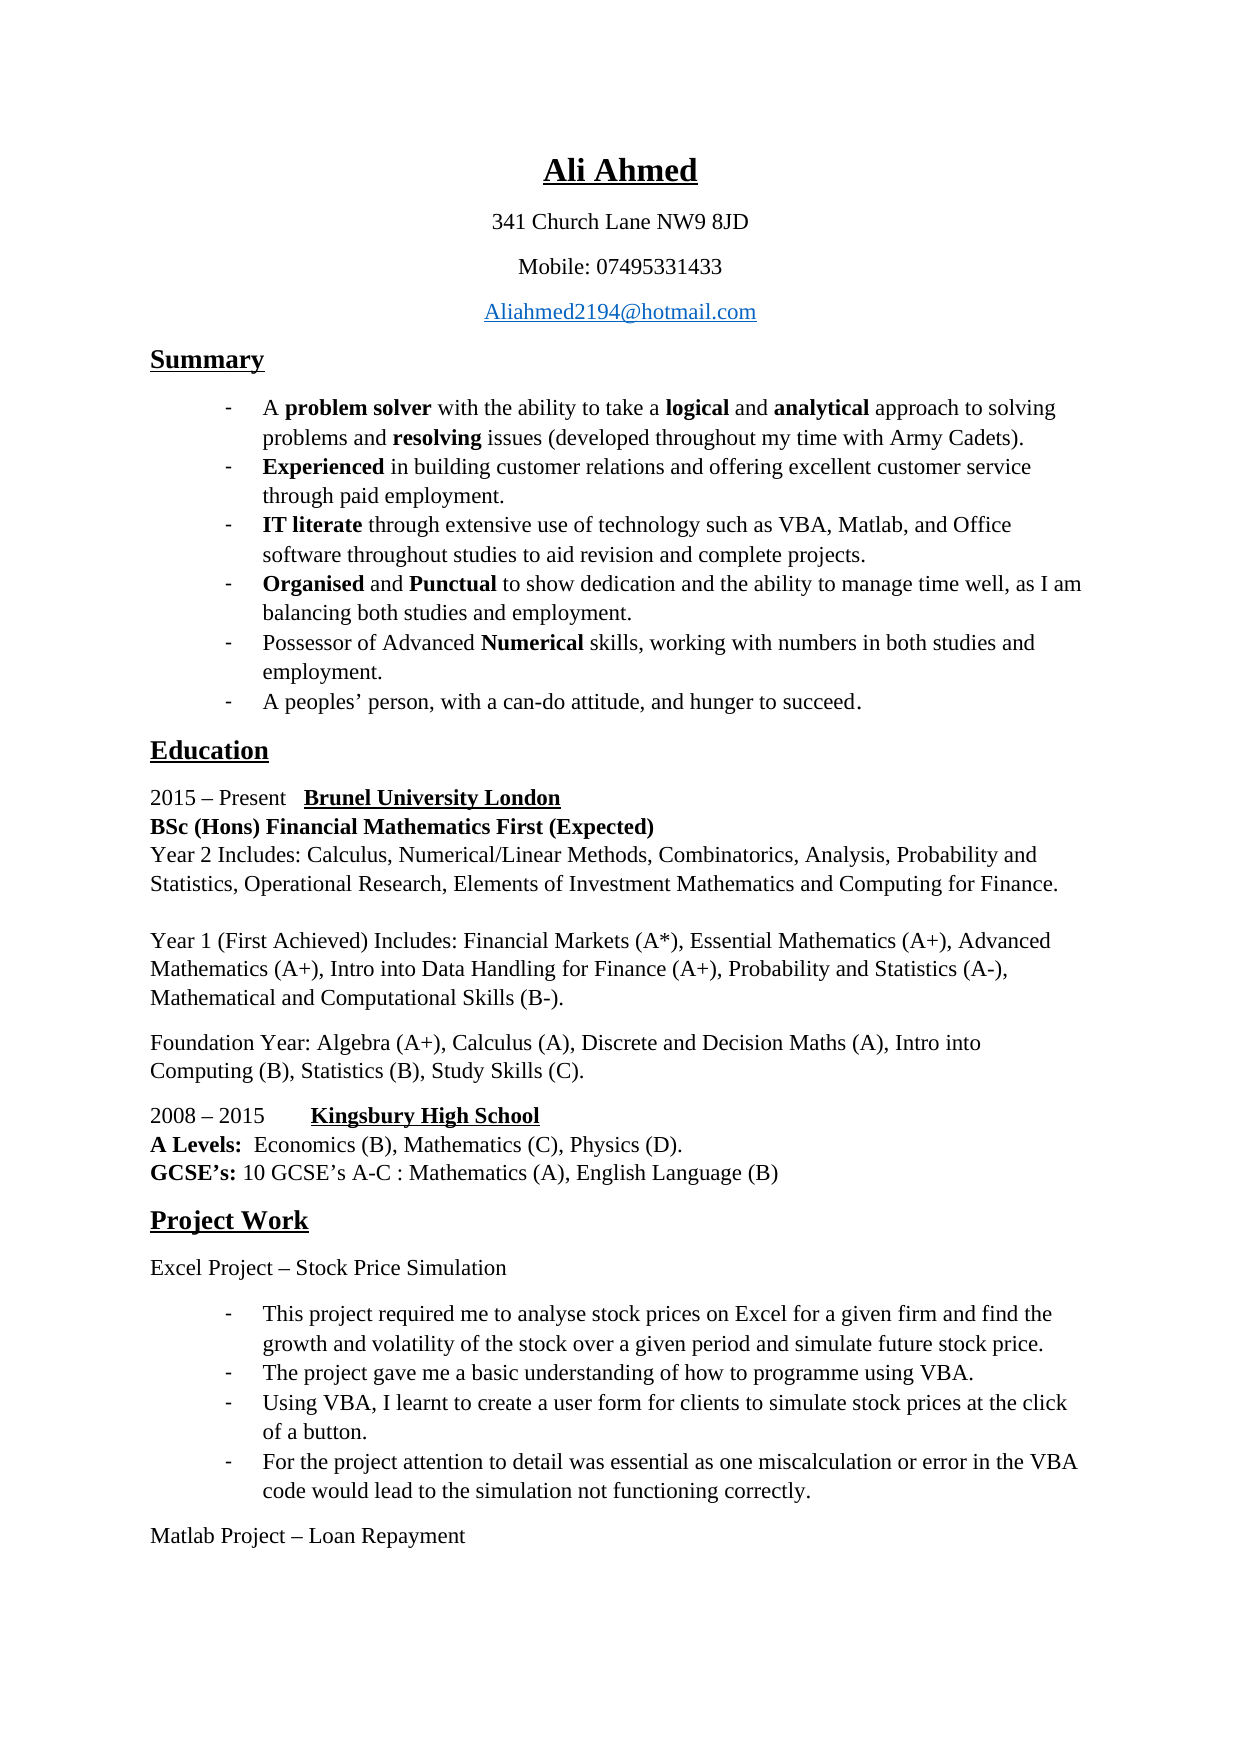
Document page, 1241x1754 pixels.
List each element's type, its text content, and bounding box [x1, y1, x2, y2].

text Education [150, 734, 1090, 765]
list Experienced in building customer relations and offering excellent customer service through paid employment. [225, 452, 1090, 508]
list IT literate through extensive use of technology such as VBA, Matlab, and Office software throughout studies to aid revision and complete projects. [225, 511, 1090, 567]
text Summary [150, 343, 1090, 374]
list Possessor of Advanced Numerical skills, working with numbers in both studies and employment. [225, 628, 1090, 684]
text 341 Church Lane NW9 8JD [150, 208, 1090, 234]
list The project gave me a basic understanding of how to programme using VBA. [225, 1358, 1090, 1386]
list A peoples’ person, with a can-do attitude, and hunger to succeed. [225, 686, 1090, 715]
text Ali Ahmed [150, 150, 1090, 188]
text Project Work [150, 1204, 1090, 1235]
list A problem solver with the ability to take a logical and analytical approach to solving problems and resolving issues (developed throughout my time with Army Cadets). [225, 393, 1090, 450]
list Using VBA, I learnt to create a user form for clients to simulate stock prices at the click of a button. [225, 1388, 1090, 1445]
text Mobile: 07495331433 [150, 253, 1090, 279]
text 2008 – 2015 Kingsbury High School A Levels: Economics (B), Mathematics (C), Physics (D). GCSE’s: 10 GCSE’s A-C : Mathematics (A), English Language (B) [150, 1102, 1090, 1185]
list Organised and Punctual to show dedication and the ability to manage time well, as I am balancing both studies and employment. [225, 569, 1090, 626]
text Excel Project – Stock Price Simulation [150, 1254, 1090, 1281]
text Matlab Project – Loan Repayment [150, 1522, 1090, 1548]
list This project required me to analyse stock prices on Excel for a given firm and find the growth and volatility of the stock over a given period and simulate future stock price. [225, 1299, 1090, 1356]
list For the project attention to detail was essential as one miscalculation or error in the VBA code would lead to the simulation not functioning correctly. [225, 1447, 1090, 1503]
text Foundation Year: Algebra (A+), Calculus (A), Discrete and Decision Maths (A), Intro into Computing (B), Statistics (B), Study Skills (C). [150, 1029, 1090, 1083]
text 2015 – Present Brunel University London BSc (Hons) Financial Mathematics First (Expected) Year 2 Includes: Calculus, Numerical/Linear Methods, Combinatorics, Analysis, Probability and Statistics, Operational Research, Elements of Investment Mathematics and Computing for Finance. Year 1 (First Achieved) Includes: Financial Markets (A*), Essential Mathematics (A+), Advanced Mathematics (A+), Intro into Data Handling for Finance (A+), Probability and Statistics (A-), Mathematical and Computational Skills (B-). [150, 784, 1090, 1010]
text Aliahmed2194@hotmail.com [150, 298, 1090, 324]
